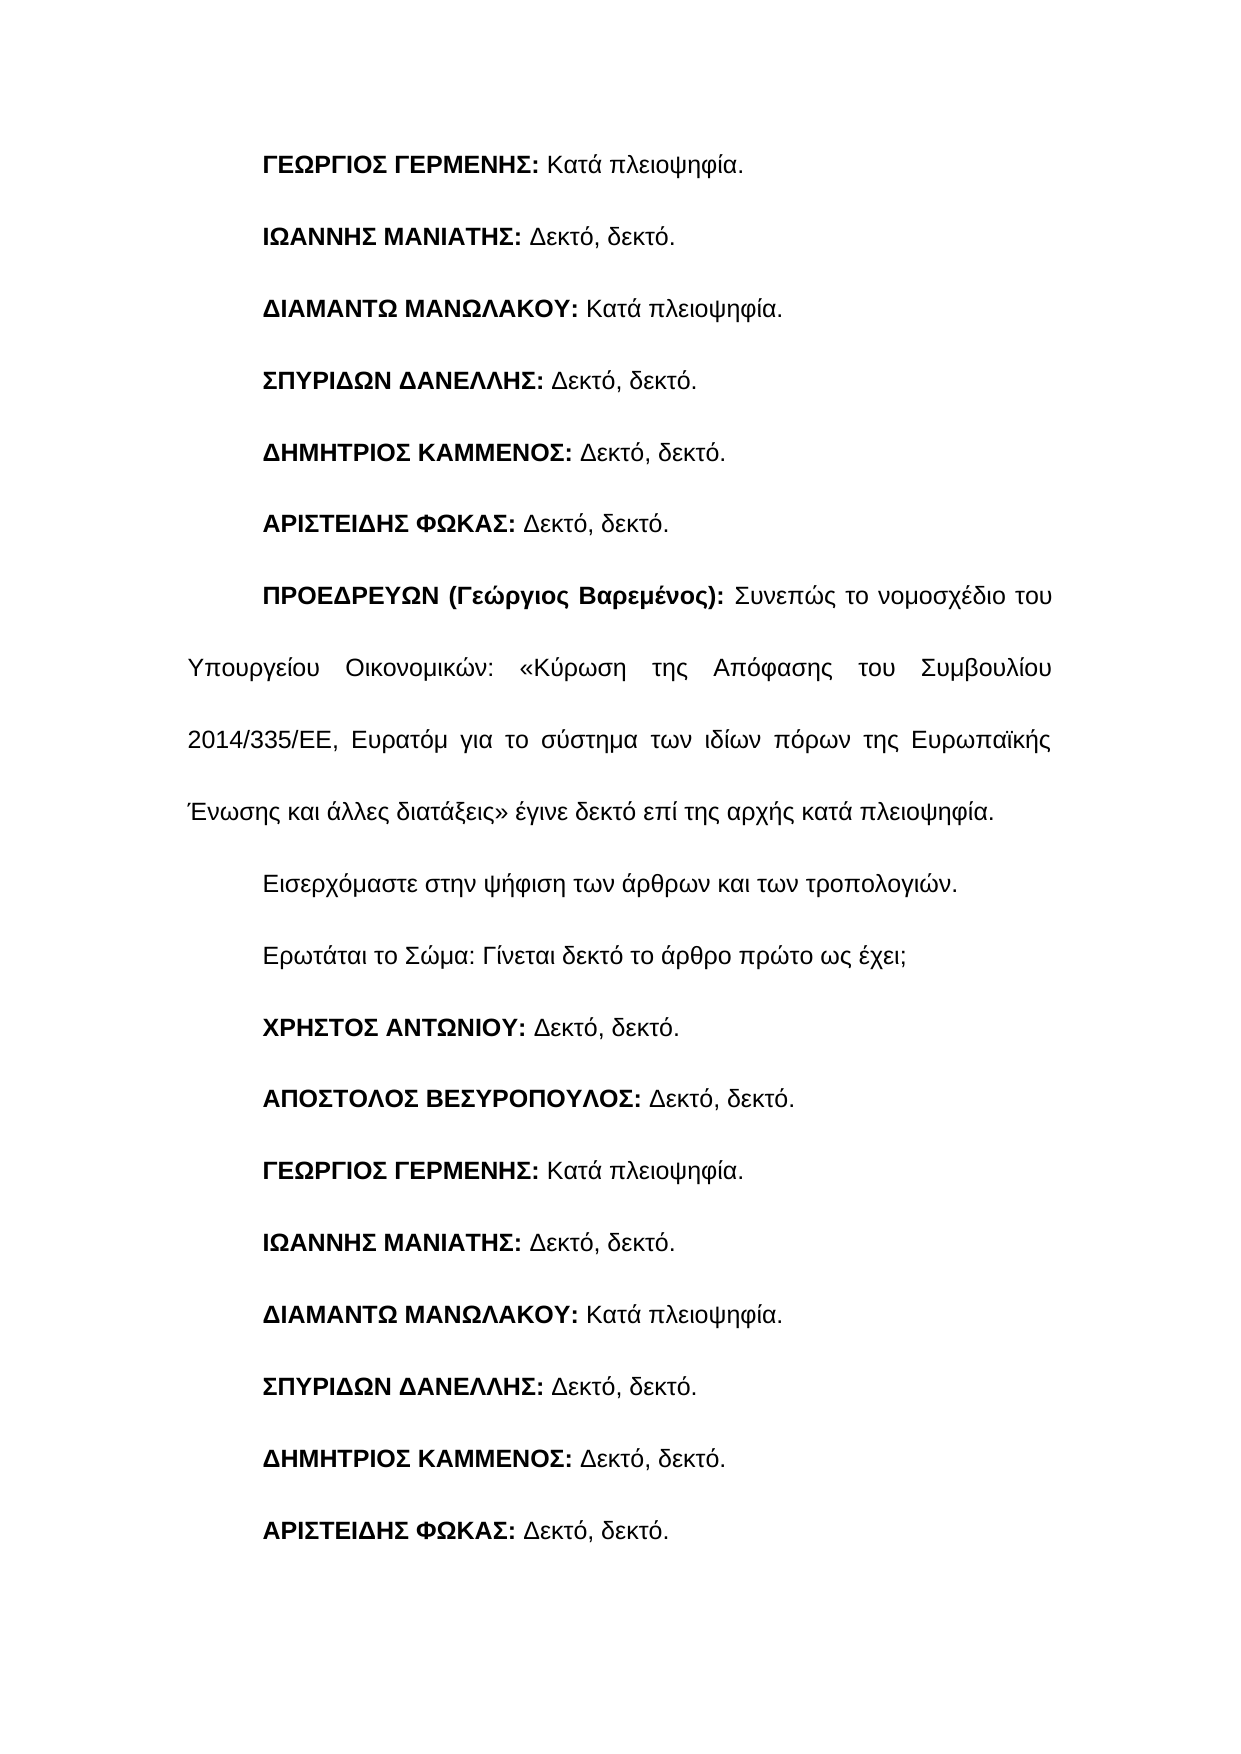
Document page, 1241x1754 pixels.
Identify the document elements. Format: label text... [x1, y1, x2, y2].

text ΔΙΑΜΑΝΤΩ ΜΑΝΩΛΑΚΟΥ: Κατά πλειοψηφία. [187, 1300, 1053, 1329]
text Ερωτάται το Σώμα: Γίνεται δεκτό το άρθρο πρώτο ως έχει; [187, 941, 1053, 969]
text ΑΡΙΣΤΕΙΔΗΣ ΦΩΚΑΣ: Δεκτό, δεκτό. [187, 509, 1053, 538]
text ΣΠΥΡΙΔΩΝ ΔΑΝΕΛΛΗΣ: Δεκτό, δεκτό. [187, 366, 1053, 394]
text ΑΠΟΣΤΟΛΟΣ ΒΕΣΥΡΟΠΟΥΛΟΣ: Δεκτό, δεκτό. [187, 1084, 1053, 1113]
text ΓΕΩΡΓΙΟΣ ΓΕΡΜΕΝΗΣ: Κατά πλειοψηφία. [187, 150, 1053, 179]
text ΔΗΜΗΤΡΙΟΣ ΚΑΜΜΕΝΟΣ: Δεκτό, δεκτό. [187, 437, 1053, 466]
text ΣΠΥΡΙΔΩΝ ΔΑΝΕΛΛΗΣ: Δεκτό, δεκτό. [187, 1372, 1053, 1401]
text ΠΡΟΕΔΡΕΥΩΝ (Γεώργιος Βαρεμένος): Συνεπώς το νομοσχέδιο του Υπουργείου Οικονομικών: «Κύρωση της Απόφασης του Συμβουλίου 2014/335/ΕΕ, Ευρατόμ για το σύστημα των ιδίων πόρων της Ευρωπαϊκής Ένωσης και άλλες διατάξεις» έγινε δεκτό επί της αρχής κατά πλειοψηφία. [187, 581, 1053, 826]
text Εισερχόμαστε στην ψήφιση των άρθρων και των τροπολογιών. [187, 869, 1053, 897]
text ΙΩΑΝΝΗΣ ΜΑΝΙΑΤΗΣ: Δεκτό, δεκτό. [187, 222, 1053, 251]
text ΙΩΑΝΝΗΣ ΜΑΝΙΑΤΗΣ: Δεκτό, δεκτό. [187, 1228, 1053, 1257]
text ΔΗΜΗΤΡΙΟΣ ΚΑΜΜΕΝΟΣ: Δεκτό, δεκτό. [187, 1444, 1053, 1472]
text ΧΡΗΣΤΟΣ ΑΝΤΩΝΙΟΥ: Δεκτό, δεκτό. [187, 1012, 1053, 1041]
text ΔΙΑΜΑΝΤΩ ΜΑΝΩΛΑΚΟΥ: Κατά πλειοψηφία. [187, 294, 1053, 322]
text ΓΕΩΡΓΙΟΣ ΓΕΡΜΕΝΗΣ: Κατά πλειοψηφία. [187, 1156, 1053, 1185]
text ΑΡΙΣΤΕΙΔΗΣ ΦΩΚΑΣ: Δεκτό, δεκτό. [187, 1516, 1053, 1544]
